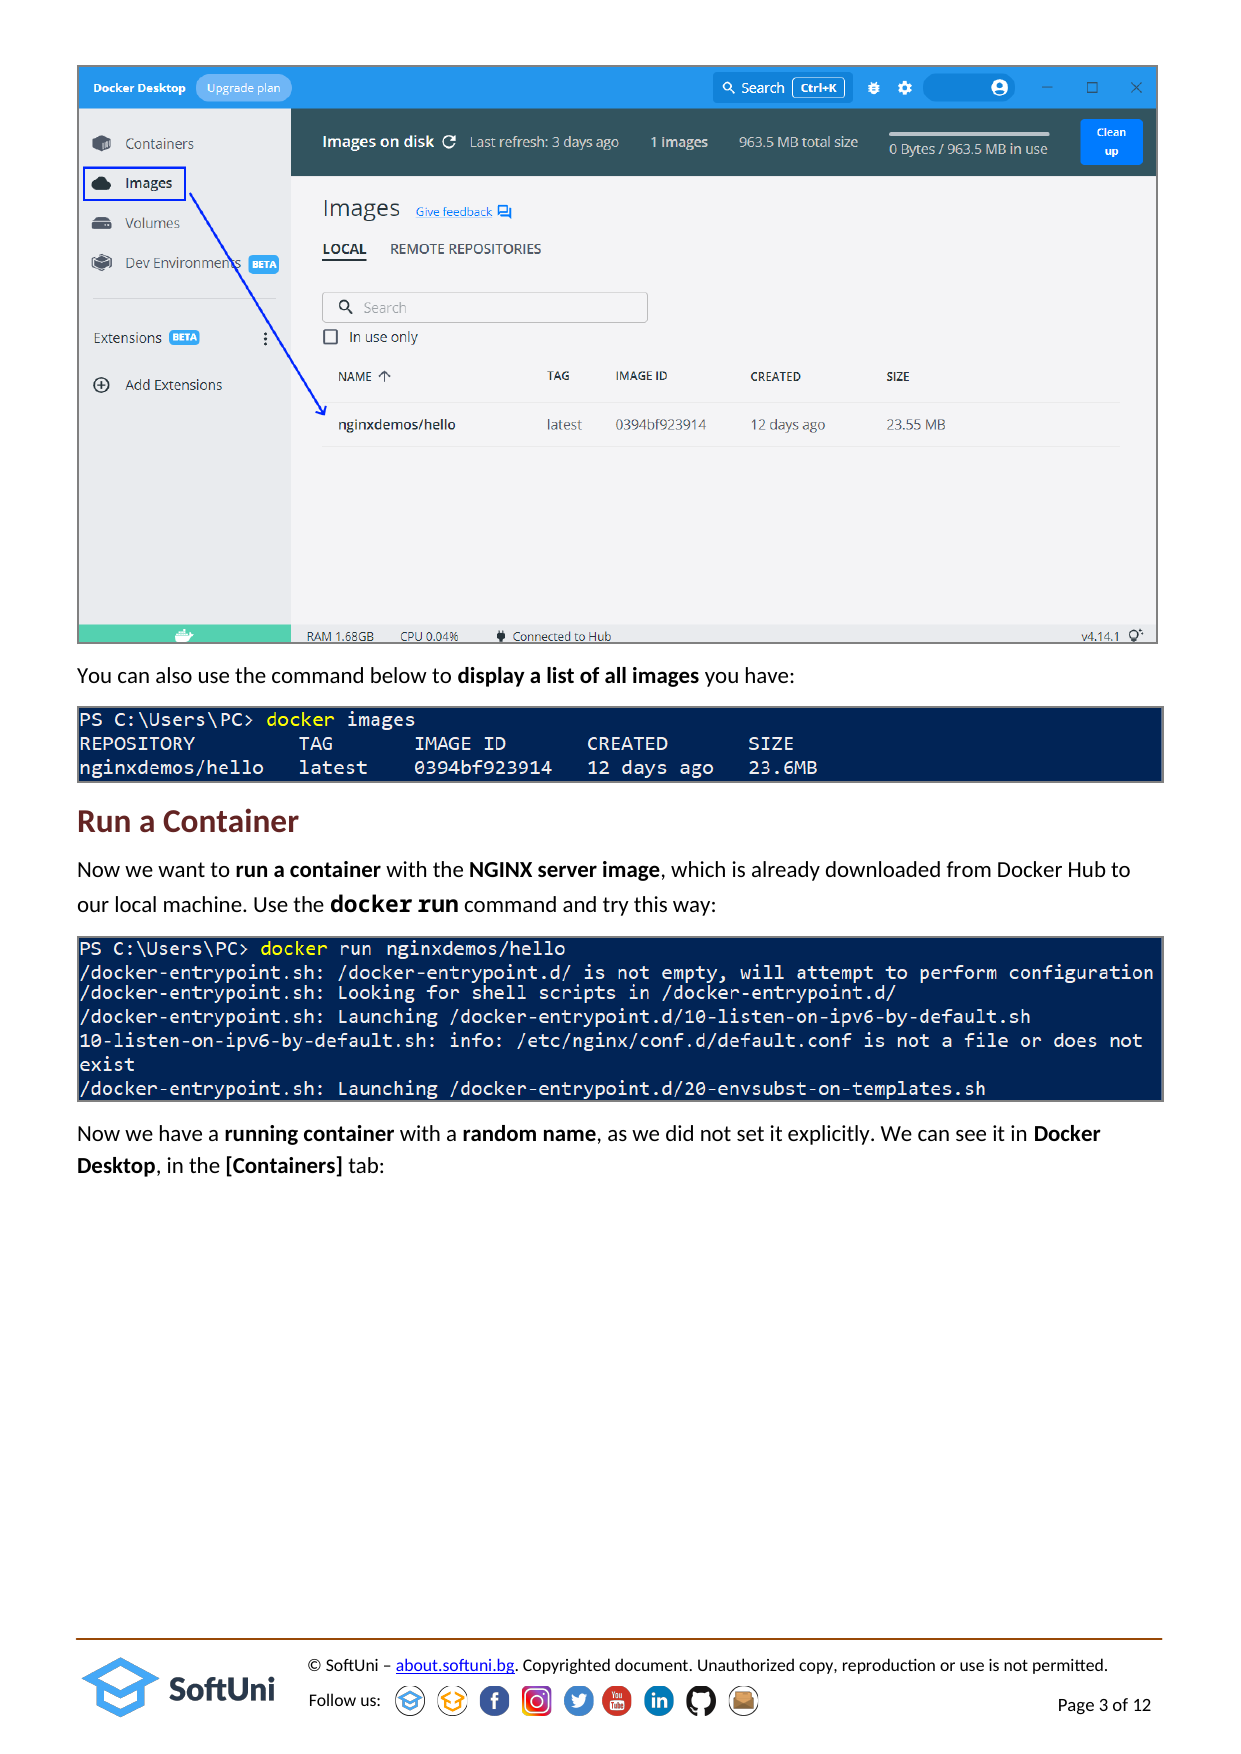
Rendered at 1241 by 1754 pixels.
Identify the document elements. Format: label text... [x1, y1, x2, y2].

picture [479, 1686, 510, 1716]
picture [79, 67, 1156, 642]
picture [79, 708, 1162, 781]
picture [658, 1698, 667, 1707]
picture [602, 1686, 632, 1716]
picture [667, 1686, 674, 1694]
picture [395, 1686, 425, 1716]
picture [79, 938, 1162, 1100]
text Now we have a running container with a random name, as we did not set it explicitly. We can see it in Docker Desktop, in the [Containers] tab: [77, 1119, 1163, 1179]
picture [564, 1686, 594, 1716]
picture [437, 1686, 468, 1716]
picture [522, 1686, 552, 1716]
picture [686, 1686, 716, 1716]
picture [665, 1707, 674, 1716]
picture [644, 1686, 651, 1694]
text Now we want to run a container with the NGINX server image, which is already downloaded from Docker Hub to our local machine. Use the docker run command and try this way: [77, 855, 1163, 919]
picture [75, 1651, 281, 1723]
text You can also use the command below to display a list of all images you have: [77, 661, 1163, 689]
picture [644, 1707, 653, 1716]
picture [728, 1686, 759, 1716]
subtitle Run a Container [77, 800, 1163, 840]
